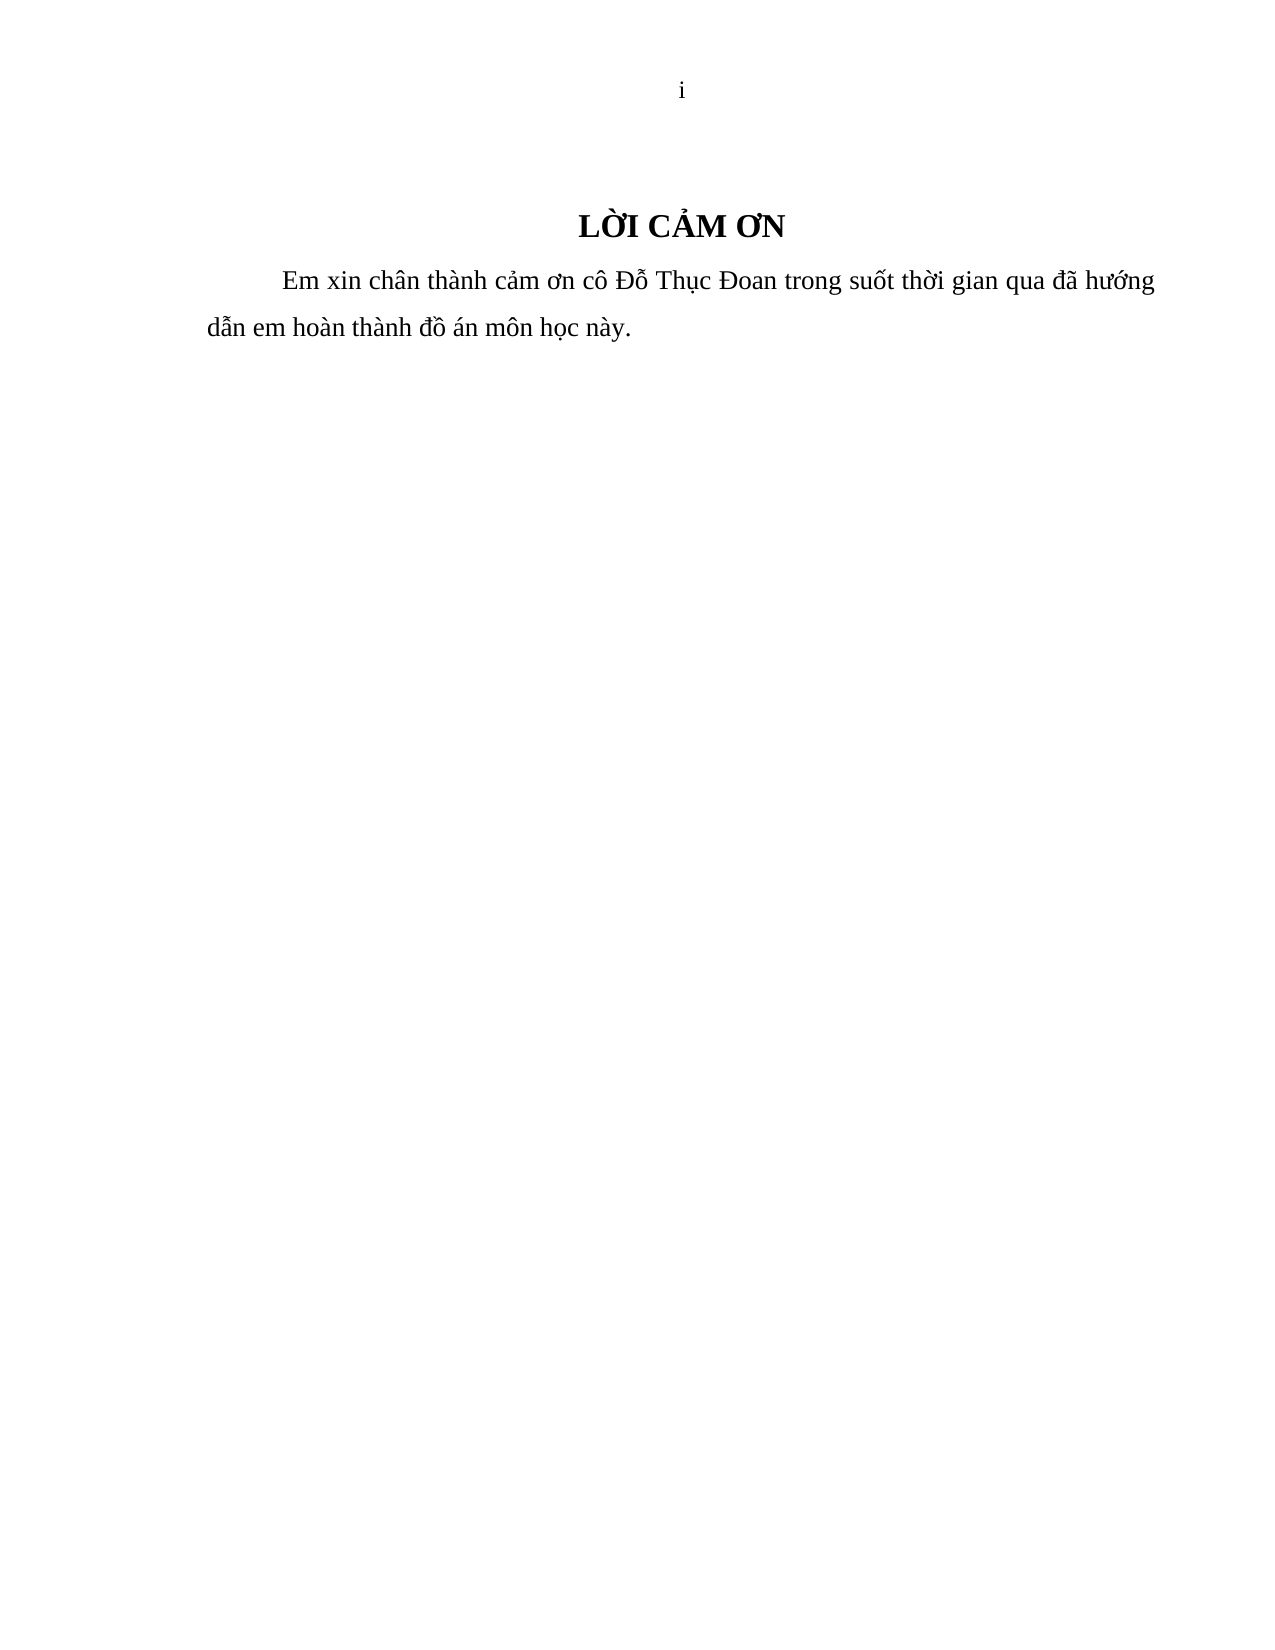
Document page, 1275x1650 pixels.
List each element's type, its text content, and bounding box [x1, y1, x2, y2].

text Em xin chân thành cảm ơn cô Đỗ Thục Đoan trong suốt thời gian qua đã hướng dẫn em hoàn thành đồ án môn học này. [207, 264, 1157, 342]
text LỜI CẢM ƠN [207, 207, 1157, 245]
